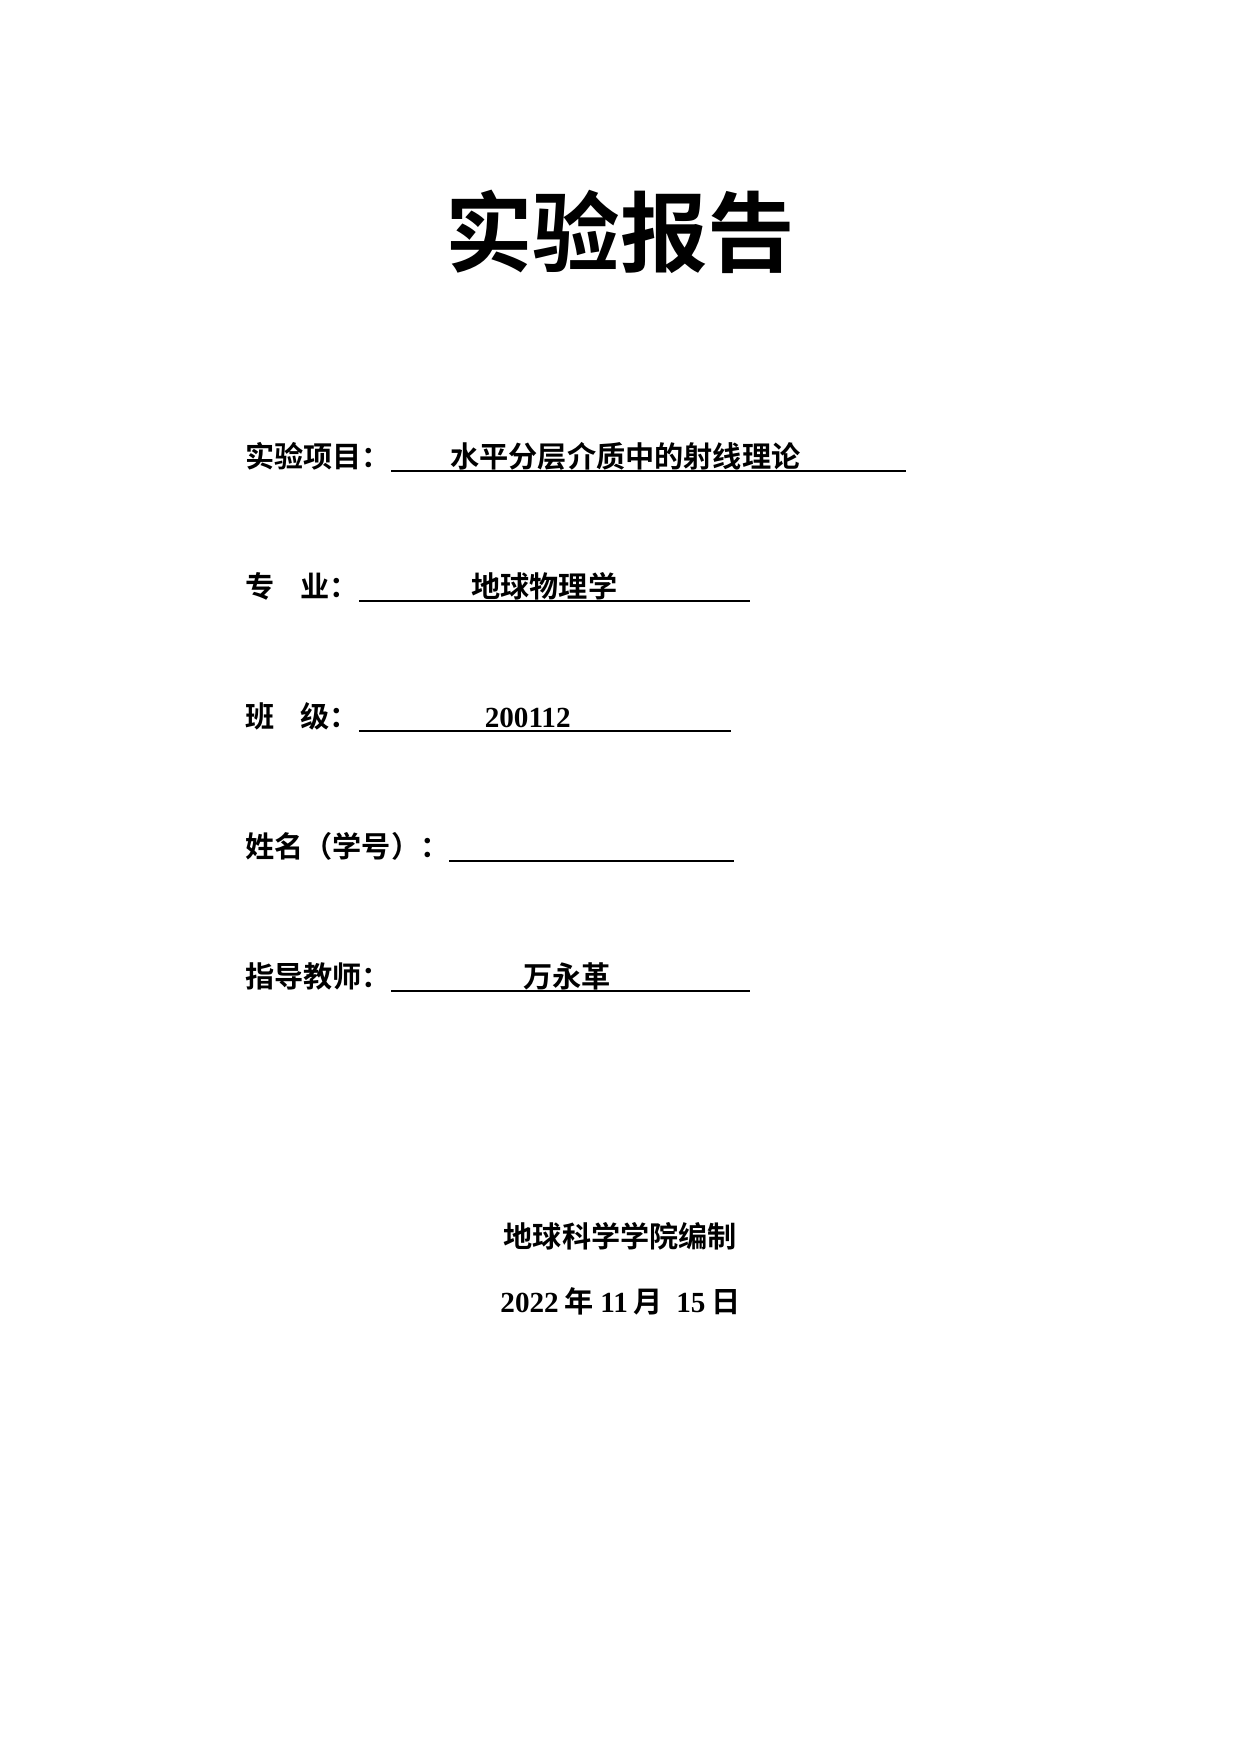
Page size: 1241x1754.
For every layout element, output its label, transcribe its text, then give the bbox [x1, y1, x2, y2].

text 班 级： 200112 [187, 682, 1053, 747]
text 2022年 11月 15日 [187, 1267, 1053, 1332]
text 实验项目： 水平分层介质中的射线理论 [187, 422, 1053, 487]
text 专 业： 地球物理学 [187, 552, 1053, 617]
text 姓名（学号）： [187, 812, 1053, 877]
text 指导教师： 万永革 [187, 942, 1053, 1007]
text 地球科学学院编制 [187, 1202, 1053, 1267]
text 实验报告 [187, 162, 1053, 292]
